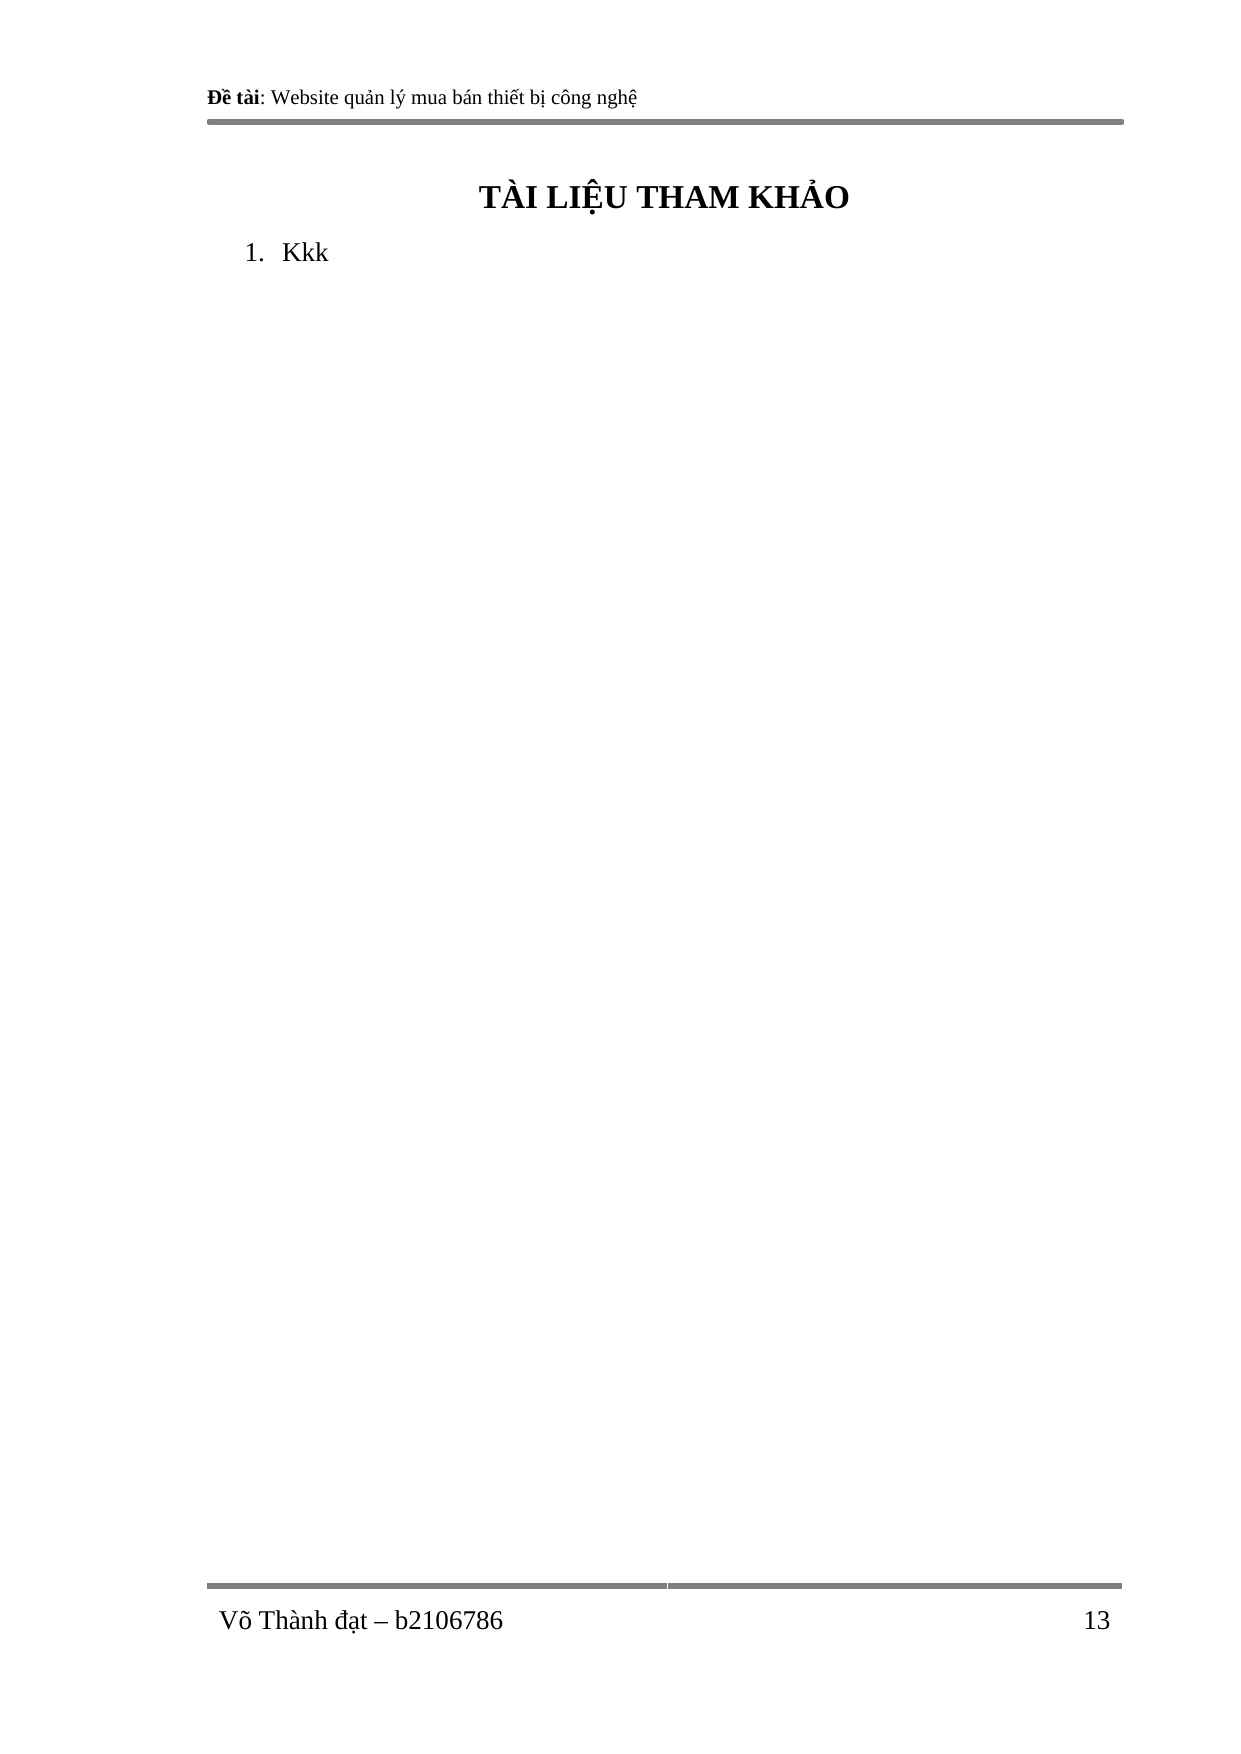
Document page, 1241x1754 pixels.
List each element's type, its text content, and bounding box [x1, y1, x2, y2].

list Kkk [244, 236, 1122, 267]
subtitle TÀI LIỆU THAM KHẢO [207, 177, 1122, 216]
